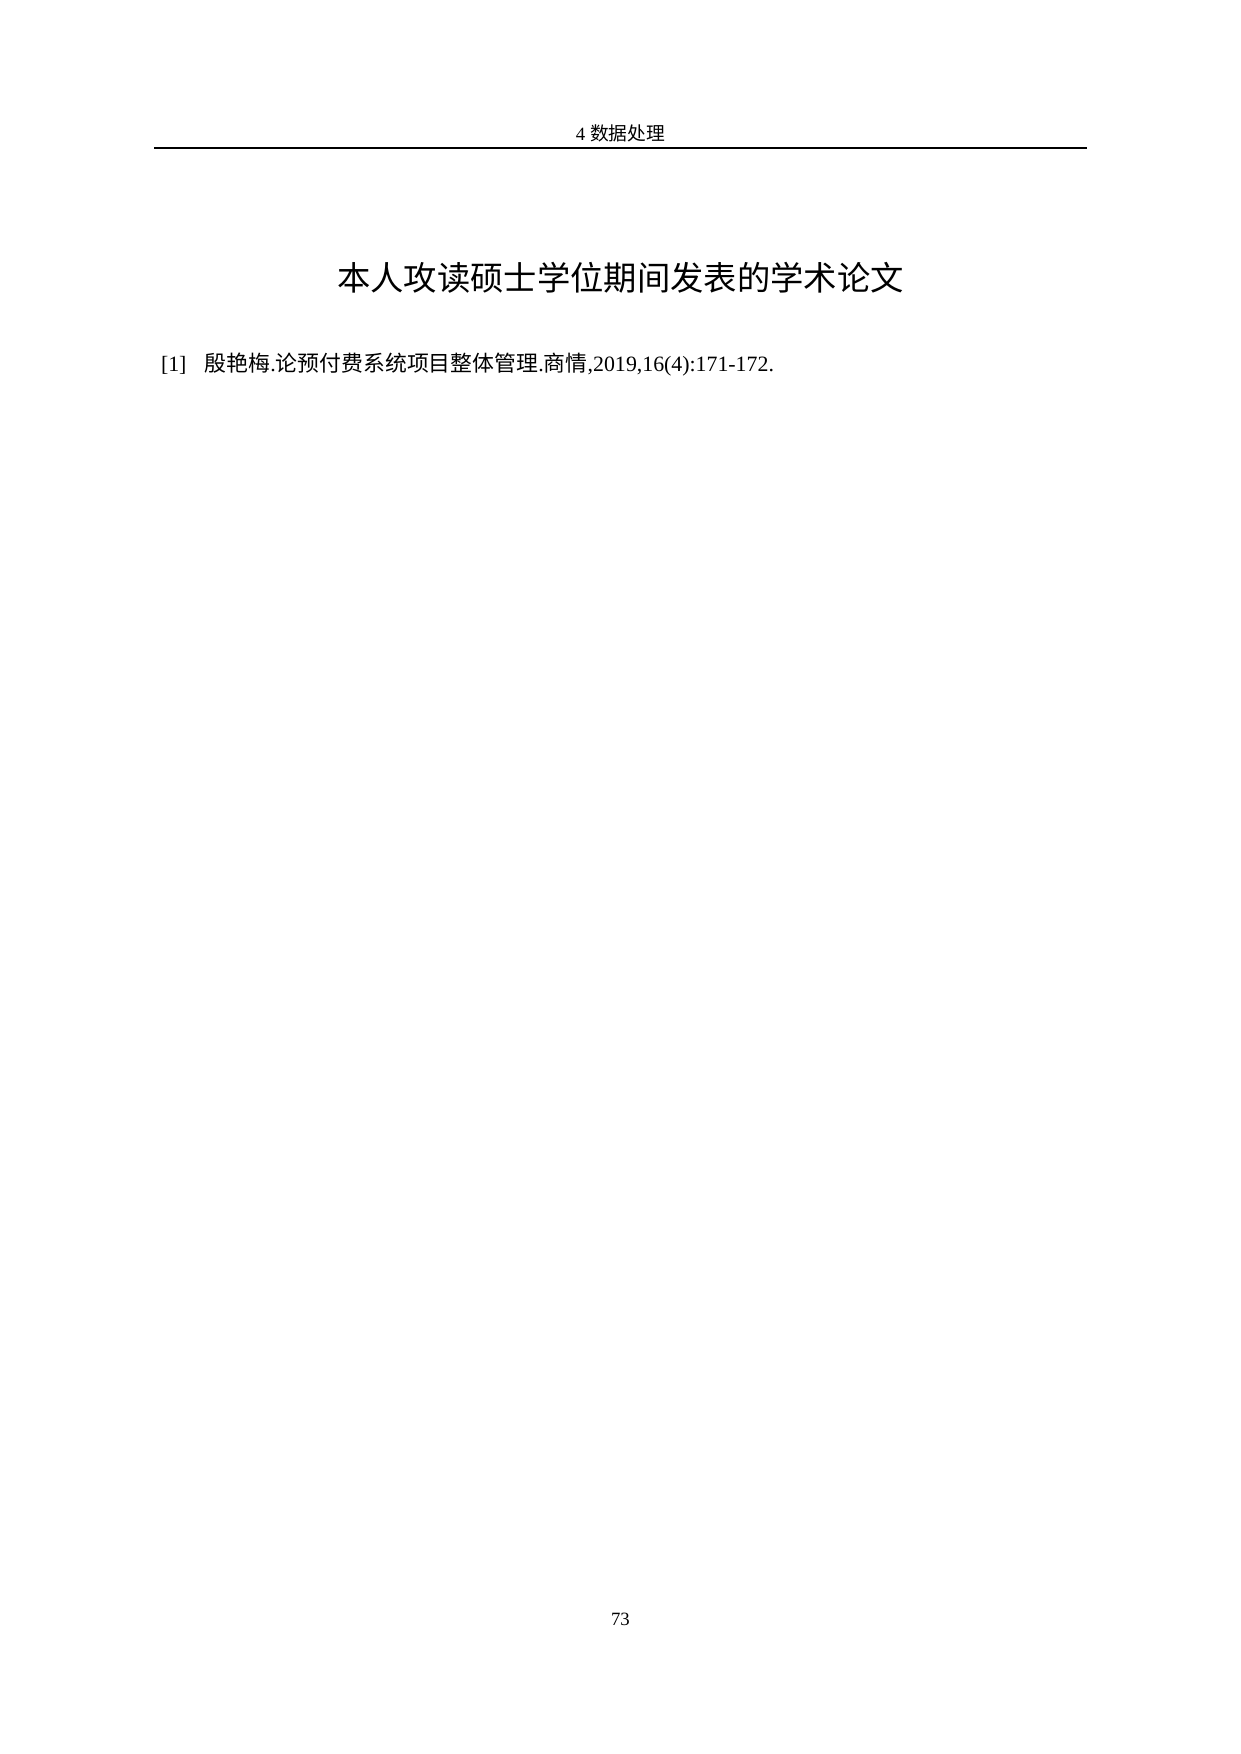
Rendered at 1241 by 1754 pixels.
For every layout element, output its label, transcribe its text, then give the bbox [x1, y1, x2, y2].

list 殷艳梅.论预付费系统项目整体管理.商情,2019,16(4):171-172. [161, 345, 1087, 378]
subtitle 本人攻读硕士学位期间发表的学术论文 [153, 243, 1087, 308]
